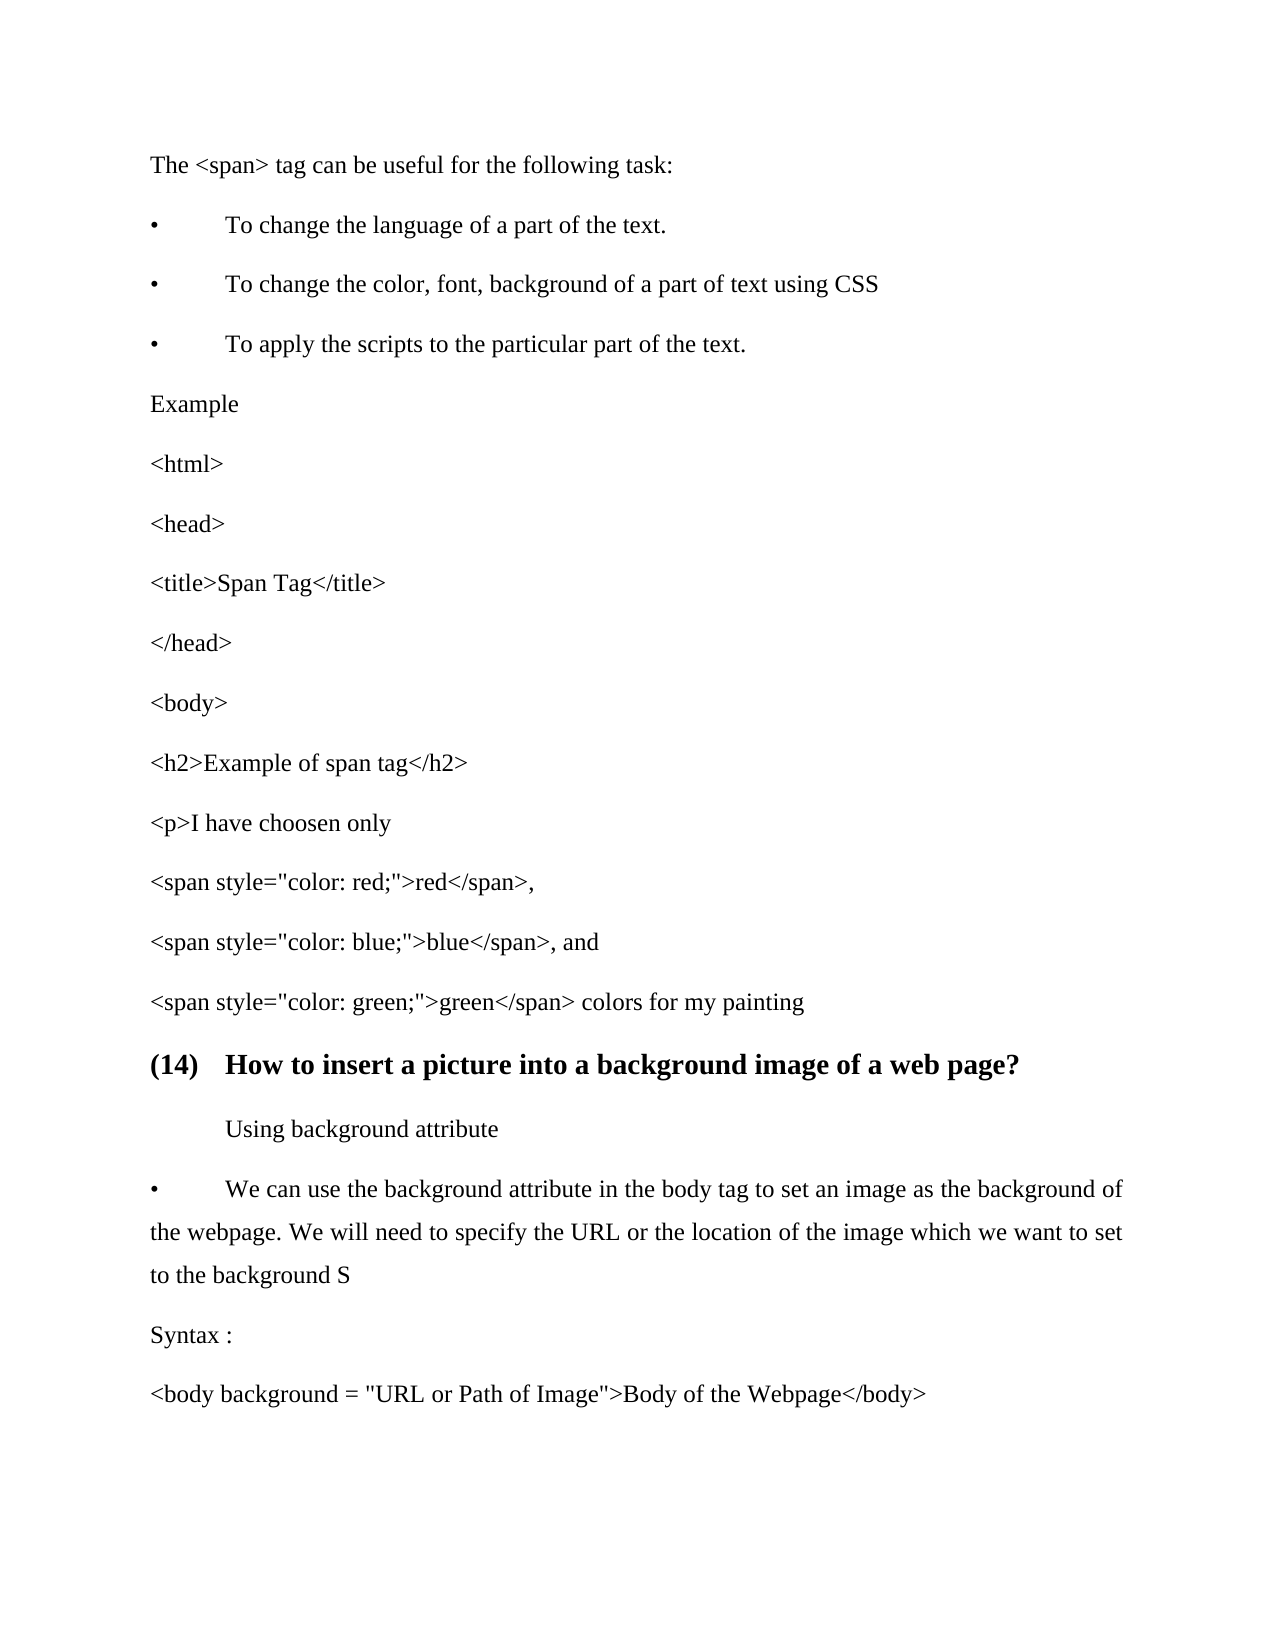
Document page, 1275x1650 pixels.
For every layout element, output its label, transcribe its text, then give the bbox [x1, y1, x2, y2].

text • We can use the background attribute in the body tag to set an image as the background of the webpage. We will need to specify the URL or the location of the image which we want to set to the background S [150, 1174, 1125, 1289]
text <body> [150, 688, 1125, 717]
text <p>I have choosen only [150, 808, 1125, 836]
text  Using background attribute [150, 1114, 1125, 1143]
text <span style="color: blue;">blue</span>, and [150, 927, 1125, 956]
text • To change the color, font, background of a part of text using CSS [150, 269, 1125, 298]
text <title>Span Tag</title> [150, 568, 1125, 597]
text The <span> tag can be useful for the following task: [150, 150, 1125, 179]
text • To change the language of a part of the text. [150, 210, 1125, 238]
text Example [150, 389, 1125, 418]
text <h2>Example of span tag</h2> [150, 748, 1125, 777]
text Syntax : [150, 1320, 1125, 1348]
text </head> [150, 628, 1125, 657]
text <html> [150, 449, 1125, 478]
text <head> [150, 509, 1125, 537]
text <body background = "URL or Path of Image">Body of the Webpage</body> [150, 1379, 1125, 1408]
text • To apply the scripts to the particular part of the text. [150, 329, 1125, 358]
text <span style="color: red;">red</span>, [150, 867, 1125, 896]
text (14) How to insert a picture into a background image of a web page? [150, 1047, 1125, 1080]
text <span style="color: green;">green</span> colors for my painting [150, 987, 1125, 1016]
